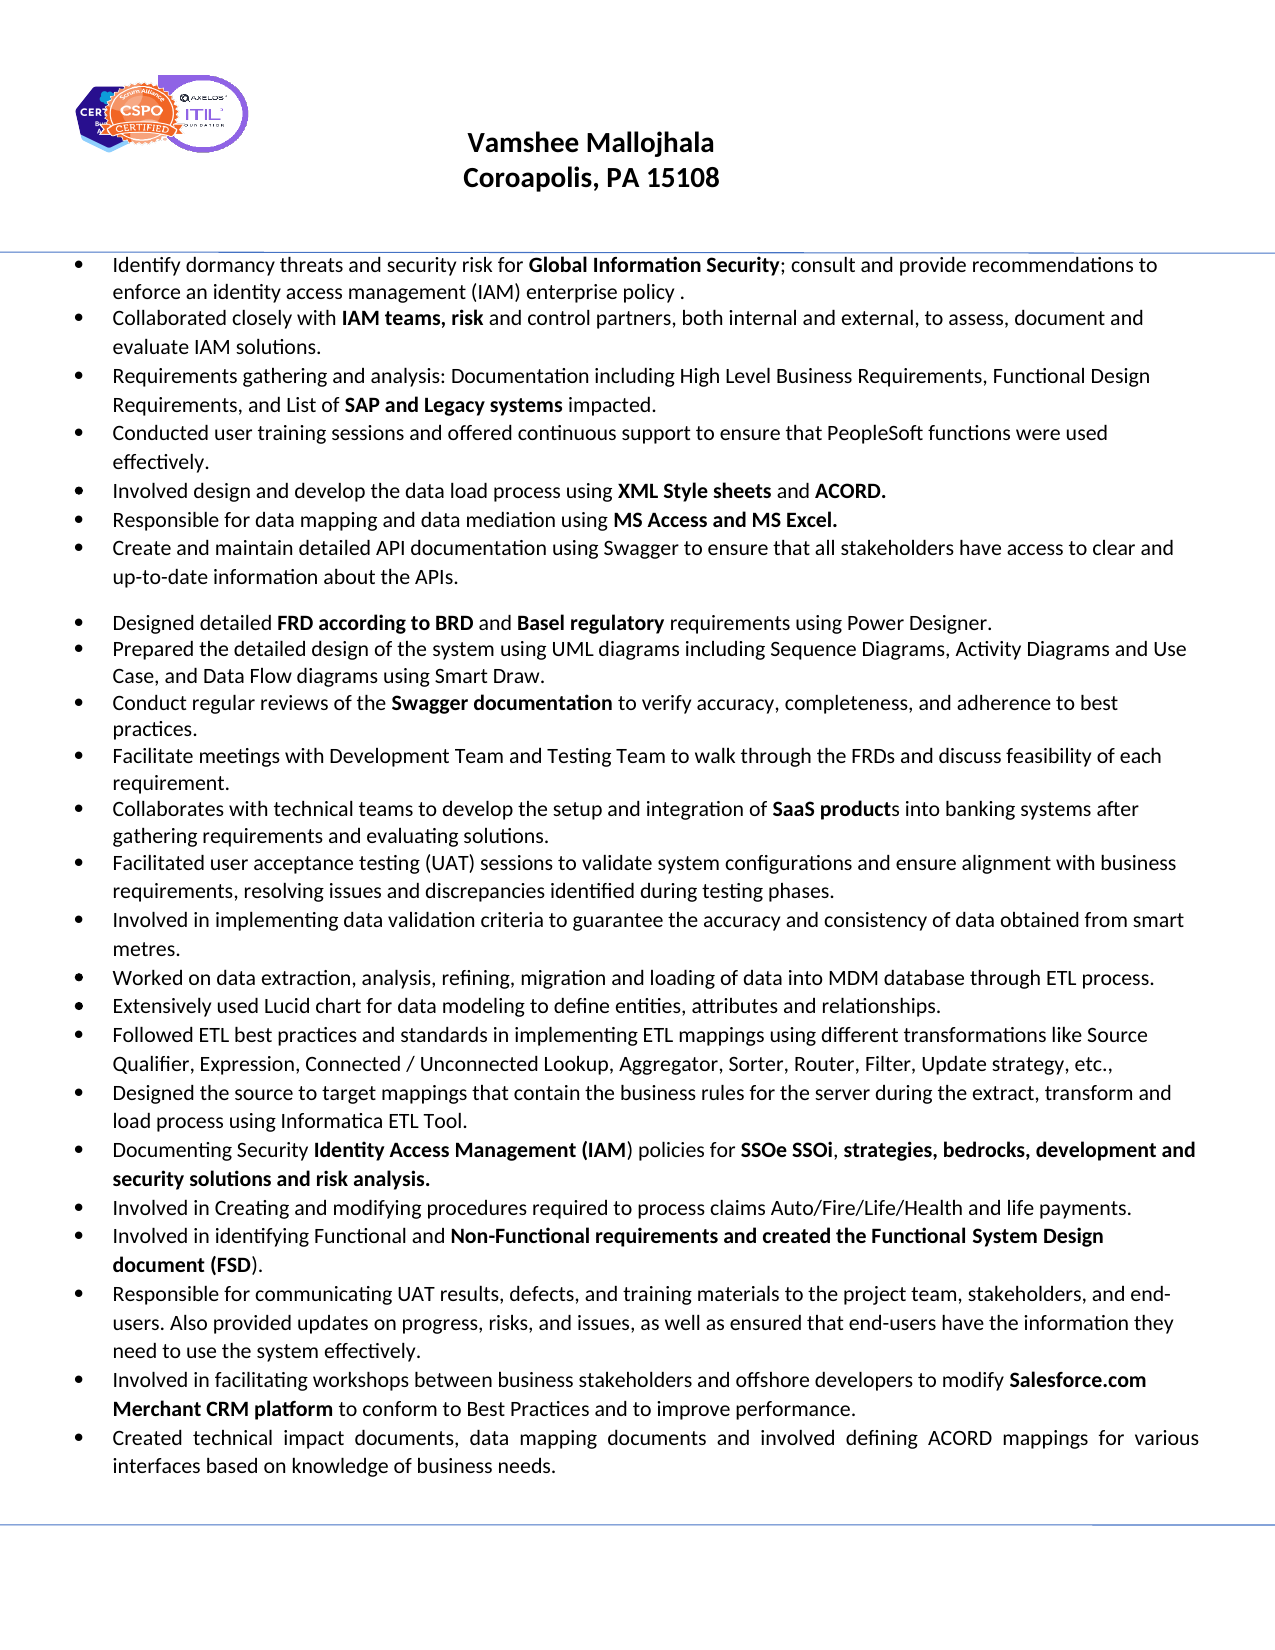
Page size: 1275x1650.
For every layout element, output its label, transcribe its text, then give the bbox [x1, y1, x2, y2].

list Involved in facilitating workshops between business stakeholders and offshore developers to modify Salesforce.com Merchant CRM platform to conform to Best Practices and to improve performance. [75, 1366, 1200, 1422]
list Involved in implementing data validation criteria to guarantee the accuracy and consistency of data obtained from smart metres. [75, 906, 1200, 962]
list Create and maintain detailed API documentation using Swagger to ensure that all stakeholders have access to clear and up-to-date information about the APIs. [75, 534, 1200, 590]
list Documenting Security Identity Access Management (IAM) policies for SSOe SSOi, strategies, bedrocks, development and security solutions and risk analysis. [75, 1136, 1200, 1192]
list Prepared the detailed design of the system using UML diagrams including Sequence Diagrams, Activity Diagrams and Use Case, and Data Flow diagrams using Smart Draw. [75, 635, 1200, 689]
list Involved in identifying Functional and Non-Functional requirements and created the Functional System Design document (FSD). [75, 1222, 1200, 1278]
list Designed the source to target mappings that contain the business rules for the server during the extract, transform and load process using Informatica ETL Tool. [75, 1079, 1200, 1134]
list Responsible for data mapping and data mediation using MS Access and MS Excel. [75, 506, 1200, 532]
list Worked on data extraction, analysis, refining, migration and loading of data into MDM database through ETL process. [75, 964, 1200, 990]
list Identify dormancy threats and security risk for Global Information Security; consult and provide recommendations to enforce an identity access management (IAM) enterprise policy . [75, 251, 1200, 304]
list Facilitate meetings with Development Team and Testing Team to walk through the FRDs and discuss feasibility of each requirement. [75, 742, 1200, 795]
list Conduct regular reviews of the Swagger documentation to verify accuracy, completeness, and adherence to best practices. [75, 689, 1200, 742]
list Extensively used Lucid chart for data modeling to define entities, attributes and relationships. [75, 992, 1200, 1019]
list Followed ETL best practices and standards in implementing ETL mappings using different transformations like Source Qualifier, Expression, Connected / Unconnected Lookup, Aggregator, Sorter, Router, Filter, Update strategy, etc., [75, 1021, 1200, 1077]
list Designed detailed FRD according to BRD and Basel regulatory requirements using Power Designer. [75, 609, 1200, 635]
list Involved in Creating and modifying procedures required to process claims Auto/Fire/Life/Health and life payments. [75, 1194, 1200, 1220]
list Requirements gathering and analysis: Documentation including High Level Business Requirements, Functional Design Requirements, and List of SAP and Legacy systems impacted. [75, 362, 1200, 417]
list Involved design and develop the data load process using XML Style sheets and ACORD. [75, 477, 1200, 504]
list Responsible for communicating UAT results, defects, and training materials to the project team, stakeholders, and end-users. Also provided updates on progress, risks, and issues, as well as ensured that end-users have the information they need to use the system effectively. [75, 1280, 1200, 1364]
list Facilitated user acceptance testing (UAT) sessions to validate system configurations and ensure alignment with business requirements, resolving issues and discrepancies identified during testing phases. [75, 849, 1200, 904]
list Conducted user training sessions and offered continuous support to ensure that PeopleSoft functions were used effectively. [75, 419, 1200, 475]
list Collaborates with technical teams to develop the setup and integration of SaaS products into banking systems after gathering requirements and evaluating solutions. [75, 795, 1200, 849]
picture [75, 75, 249, 153]
list Created technical impact documents, data mapping documents and involved defining ACORD mappings for various interfaces based on knowledge of business needs. [75, 1424, 1200, 1479]
list Collaborated closely with IAM teams, risk and control partners, both internal and external, to assess, document and evaluate IAM solutions. [75, 304, 1200, 360]
